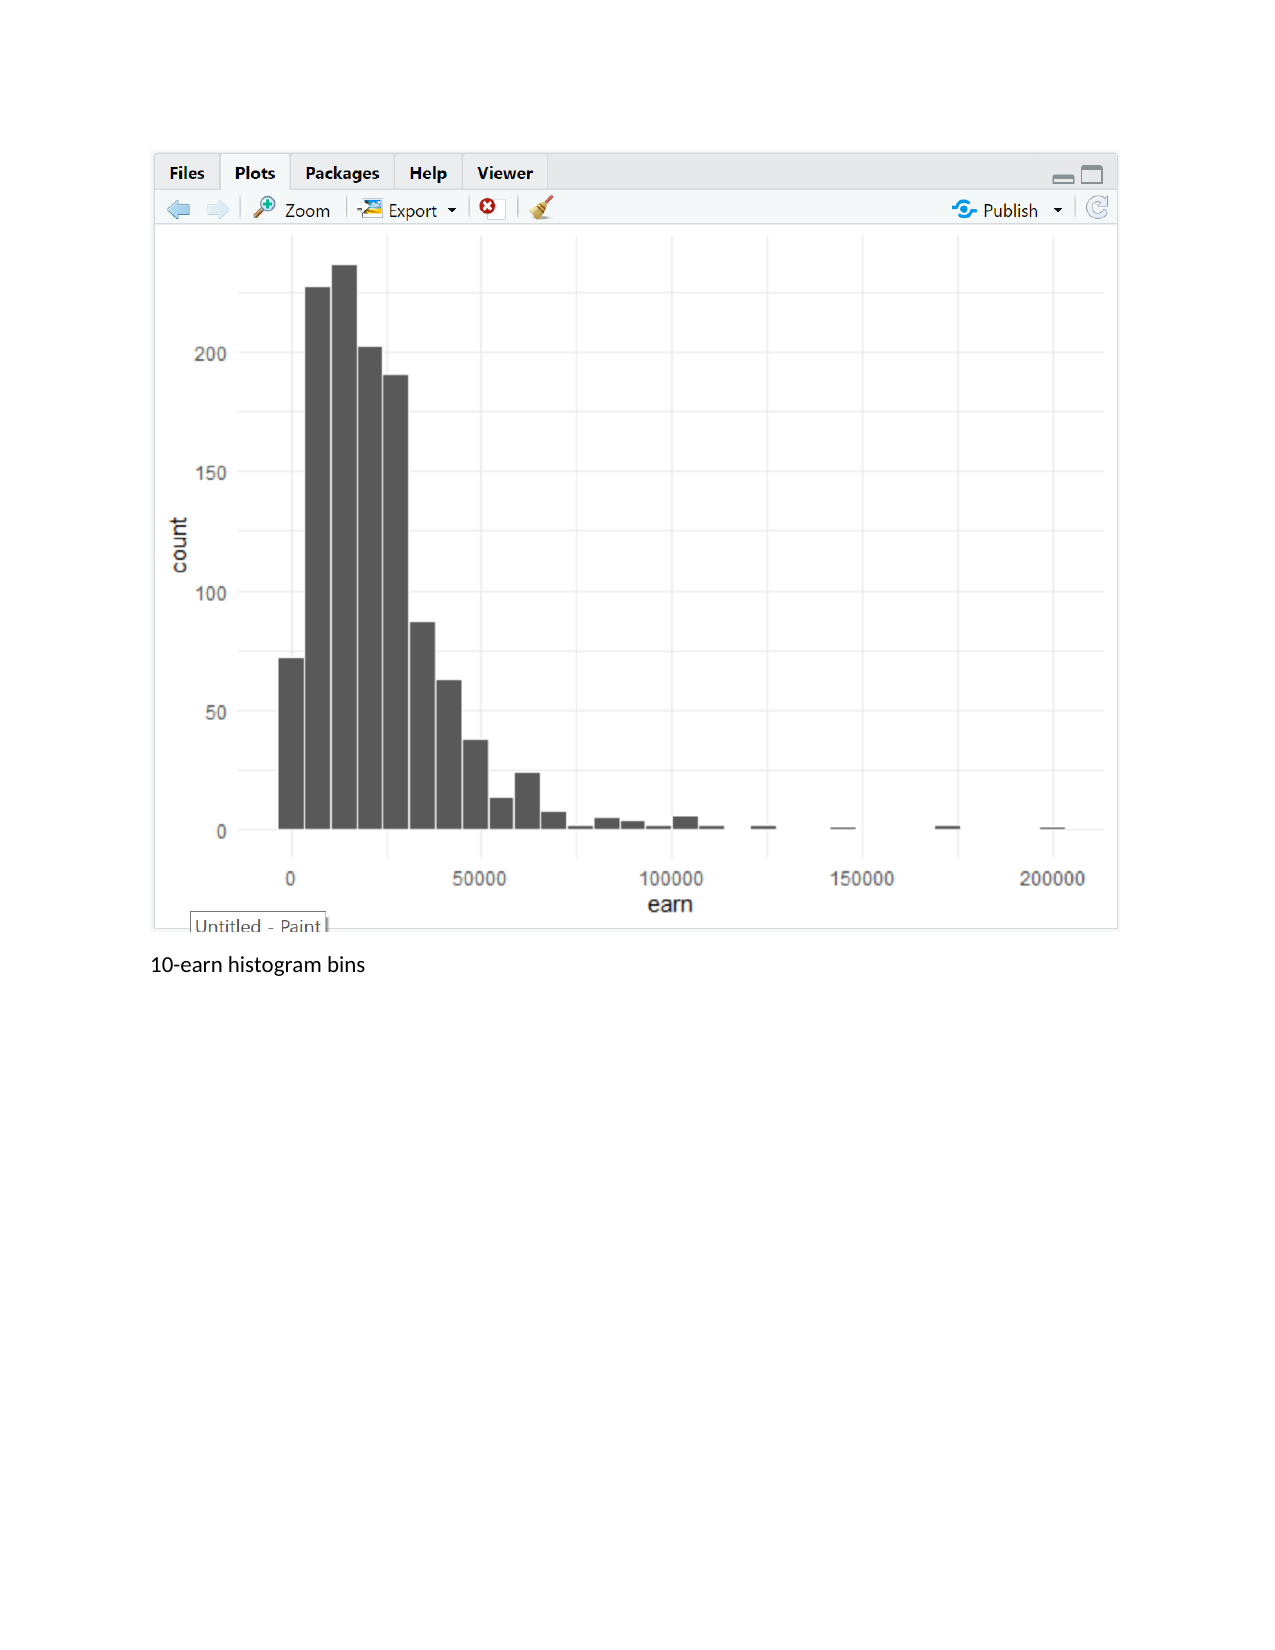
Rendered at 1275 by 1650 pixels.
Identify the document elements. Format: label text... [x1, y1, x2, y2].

picture [150, 150, 1121, 932]
text 10-earn histogram bins [150, 950, 1125, 978]
